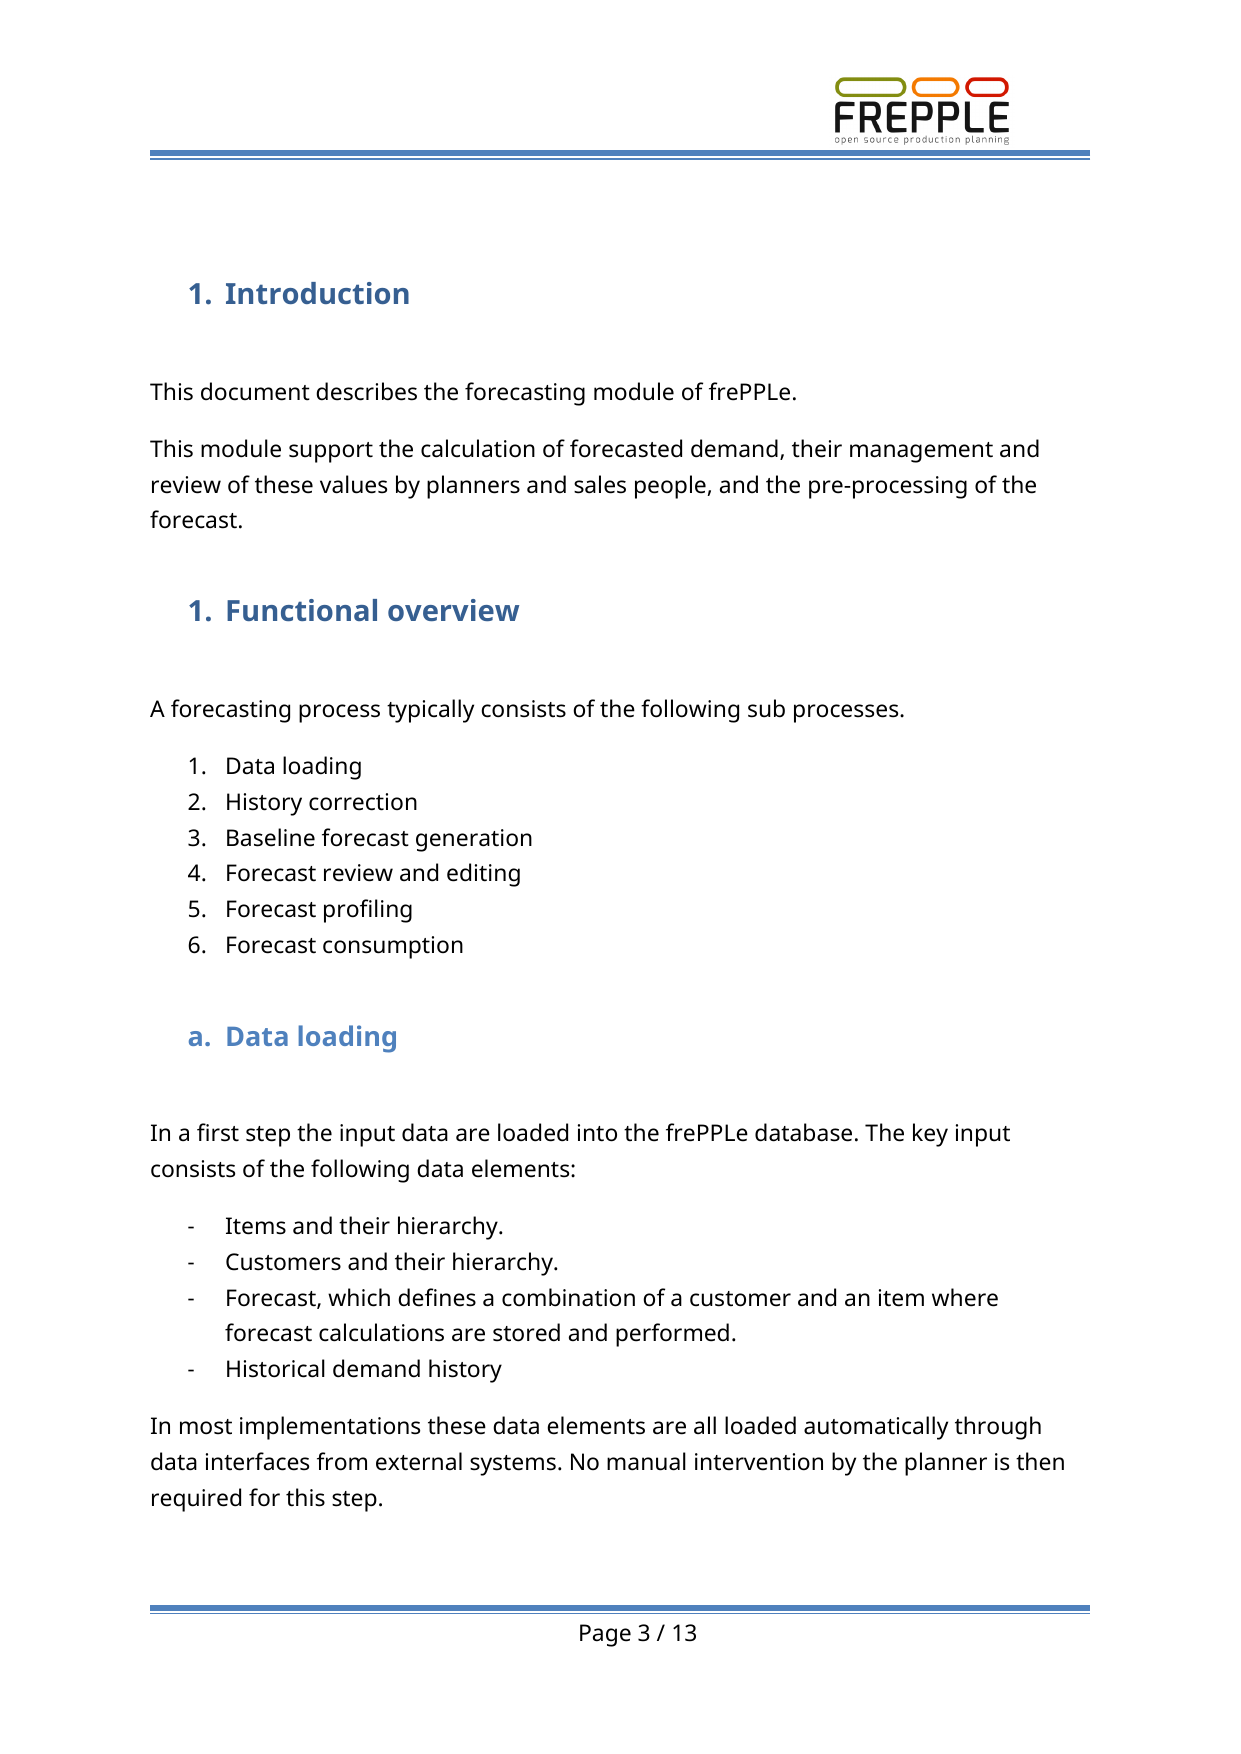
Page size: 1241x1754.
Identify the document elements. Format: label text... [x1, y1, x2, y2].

list Forecast consumption [187, 929, 1090, 993]
list Data loading [187, 749, 1090, 781]
list History correction [187, 786, 1090, 817]
list Forecast profiling [187, 893, 1090, 924]
text In most implementations these data elements are all loaded automatically through data interfaces from external systems. No manual intervention by the planner is then required for this step. [150, 1410, 1090, 1545]
list Forecast review and editing [187, 857, 1090, 889]
list Customers and their hierarchy. [187, 1246, 1090, 1277]
subtitle Functional overview [187, 590, 1090, 630]
subtitle Data loading [187, 1018, 1090, 1054]
list Items and their hierarchy. [187, 1209, 1090, 1241]
picture [828, 75, 1015, 148]
text This module support the calculation of forecasted demand, their management and review of these values by planners and sales people, and the pre-processing of the forecast. [150, 433, 1090, 536]
subtitle Introduction [187, 273, 1090, 313]
text A forecasting process typically consists of the following sub processes. [150, 693, 1090, 724]
text This document describes the forecasting module of frePPLe. [150, 376, 1090, 407]
list Historical demand history [187, 1353, 1090, 1384]
list Baseline forecast generation [187, 821, 1090, 853]
text In a first step the input data are loaded into the frePPLe database. The key input consists of the following data elements: [150, 1117, 1090, 1184]
list Forecast, which defines a combination of a customer and an item where forecast calculations are stored and performed. [187, 1281, 1090, 1349]
